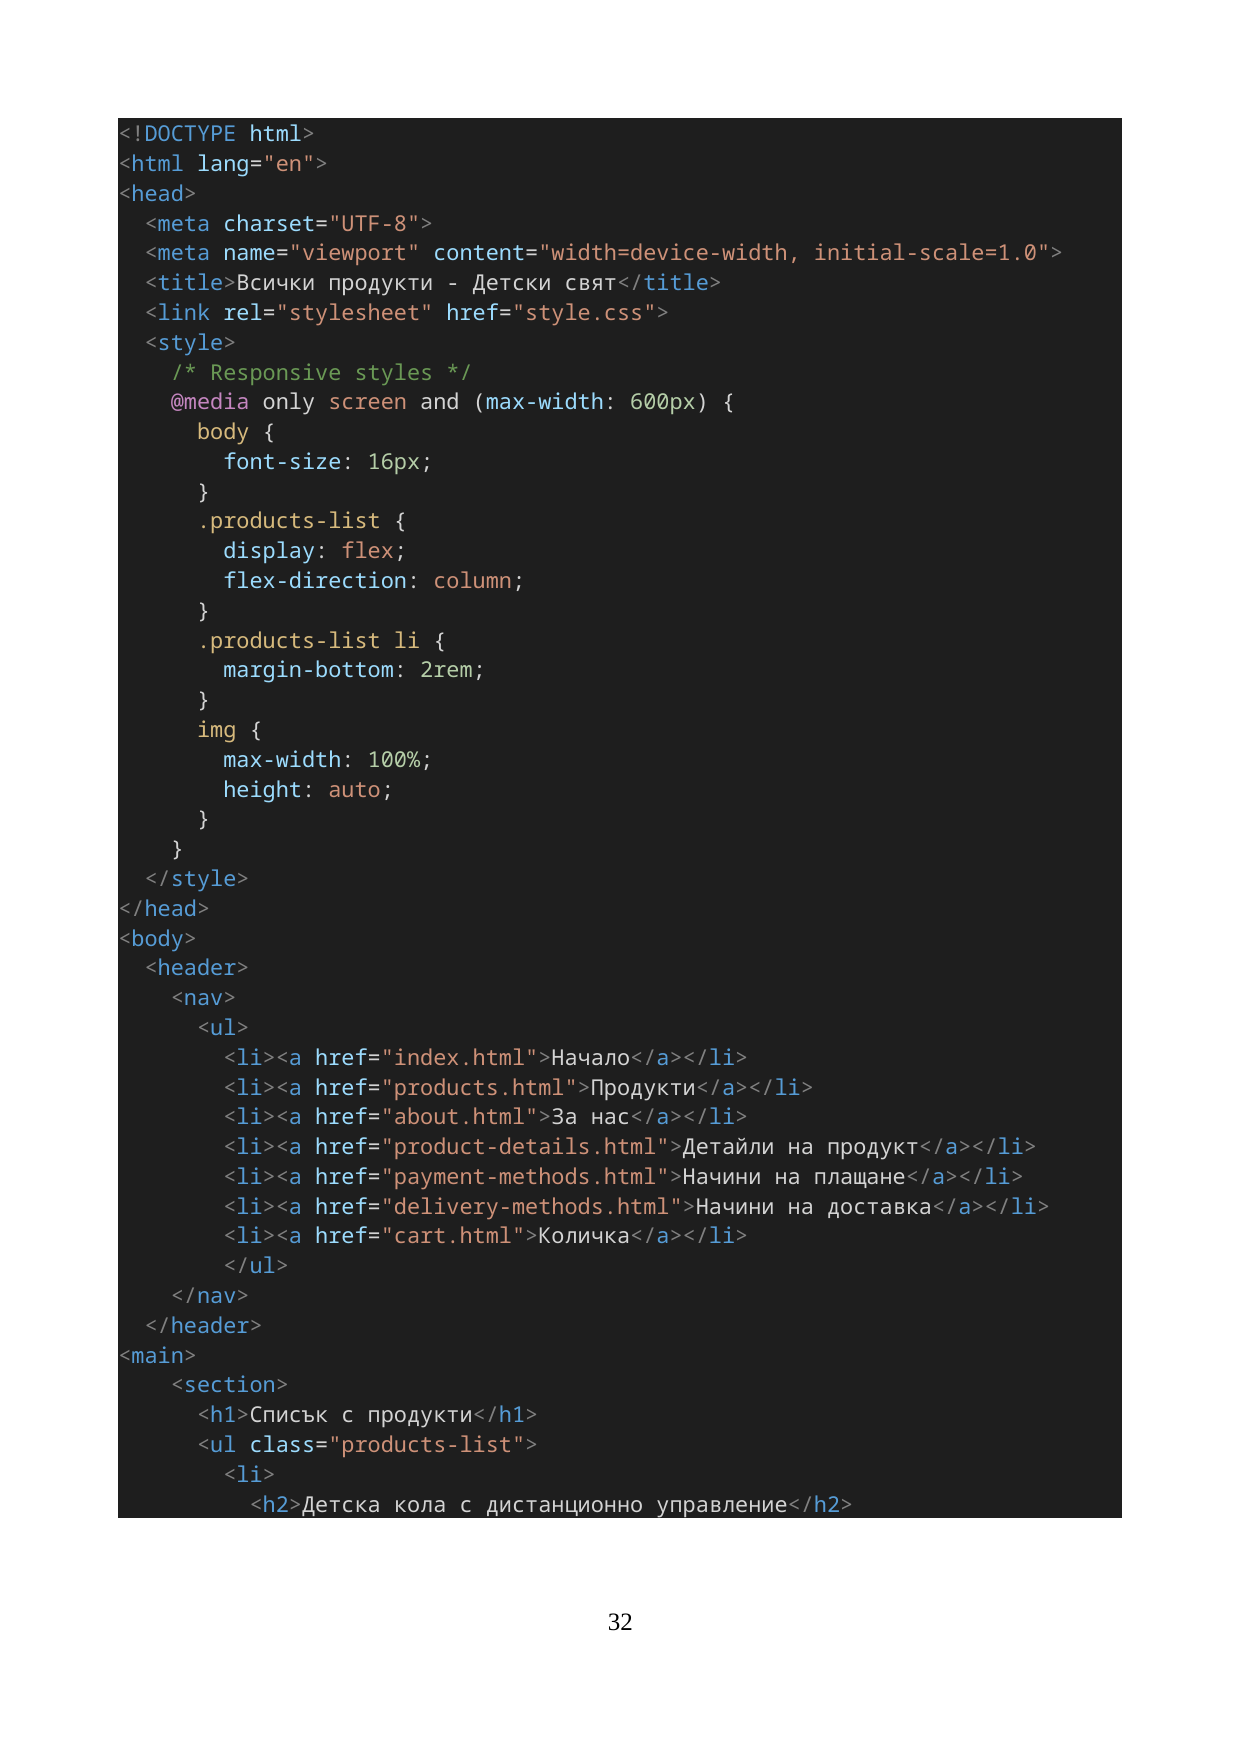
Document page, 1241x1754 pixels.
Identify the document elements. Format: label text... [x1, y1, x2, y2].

text <ul> [118, 1012, 1122, 1042]
text display: flex; [118, 535, 1122, 565]
text @media only screen and (max-width: 600px) { [118, 386, 1122, 416]
text flex-direction: column; [118, 565, 1122, 595]
text <li><a href="index.html">Начало</a></li> [118, 1042, 1122, 1071]
text </head> [118, 893, 1122, 922]
text } [118, 476, 1122, 505]
text <li><a href="cart.html">Количка</a></li> [118, 1220, 1122, 1250]
text } [118, 833, 1122, 863]
text <head> [118, 178, 1122, 207]
text img { [118, 714, 1122, 744]
text <!DOCTYPE html> [118, 118, 1122, 148]
text <header> [118, 952, 1122, 982]
text <html lang="en"> [118, 148, 1122, 178]
text } [118, 803, 1122, 833]
text <style> [118, 327, 1122, 356]
text font-size: 16px; [118, 446, 1122, 476]
text <h1>Списък с продукти</h1> [118, 1399, 1122, 1429]
text <link rel="stylesheet" href="style.css"> [118, 297, 1122, 327]
text <li><a href="delivery-methods.html">Начини на доставка</a></li> [118, 1191, 1122, 1220]
text <section> [118, 1369, 1122, 1399]
text <meta name="viewport" content="width=device-width, initial-scale=1.0"> [118, 237, 1122, 267]
text <meta charset="UTF-8"> [118, 207, 1122, 237]
text <li><a href="products.html">Продукти</a></li> [118, 1071, 1122, 1101]
text <li><a href="about.html">За нас</a></li> [118, 1101, 1122, 1131]
text body { [118, 416, 1122, 446]
text <li><a href="product-details.html">Детайли на продукт</a></li> [118, 1131, 1122, 1161]
text <ul class="products-list"> [118, 1429, 1122, 1459]
text <main> [118, 1339, 1122, 1369]
text <title>Всички продукти - Детски свят</title> [118, 267, 1122, 297]
text <body> [118, 922, 1122, 952]
text .products-list { [118, 505, 1122, 535]
text max-width: 100%; [118, 744, 1122, 773]
text <li> [118, 1459, 1122, 1488]
text height: auto; [118, 773, 1122, 803]
text .products-list li { [118, 624, 1122, 654]
text <li><a href="payment-methods.html">Начини на плащане</a></li> [118, 1161, 1122, 1191]
text margin-bottom: 2rem; [118, 654, 1122, 684]
text </ul> [118, 1250, 1122, 1280]
text <nav> [118, 982, 1122, 1012]
text <h2>Детска кола с дистанционно управление</h2> [118, 1488, 1122, 1518]
text </nav> [118, 1280, 1122, 1310]
text } [118, 684, 1122, 714]
text } [118, 595, 1122, 624]
text /* Responsive styles */ [118, 356, 1122, 386]
text </style> [118, 863, 1122, 893]
text </header> [118, 1310, 1122, 1339]
